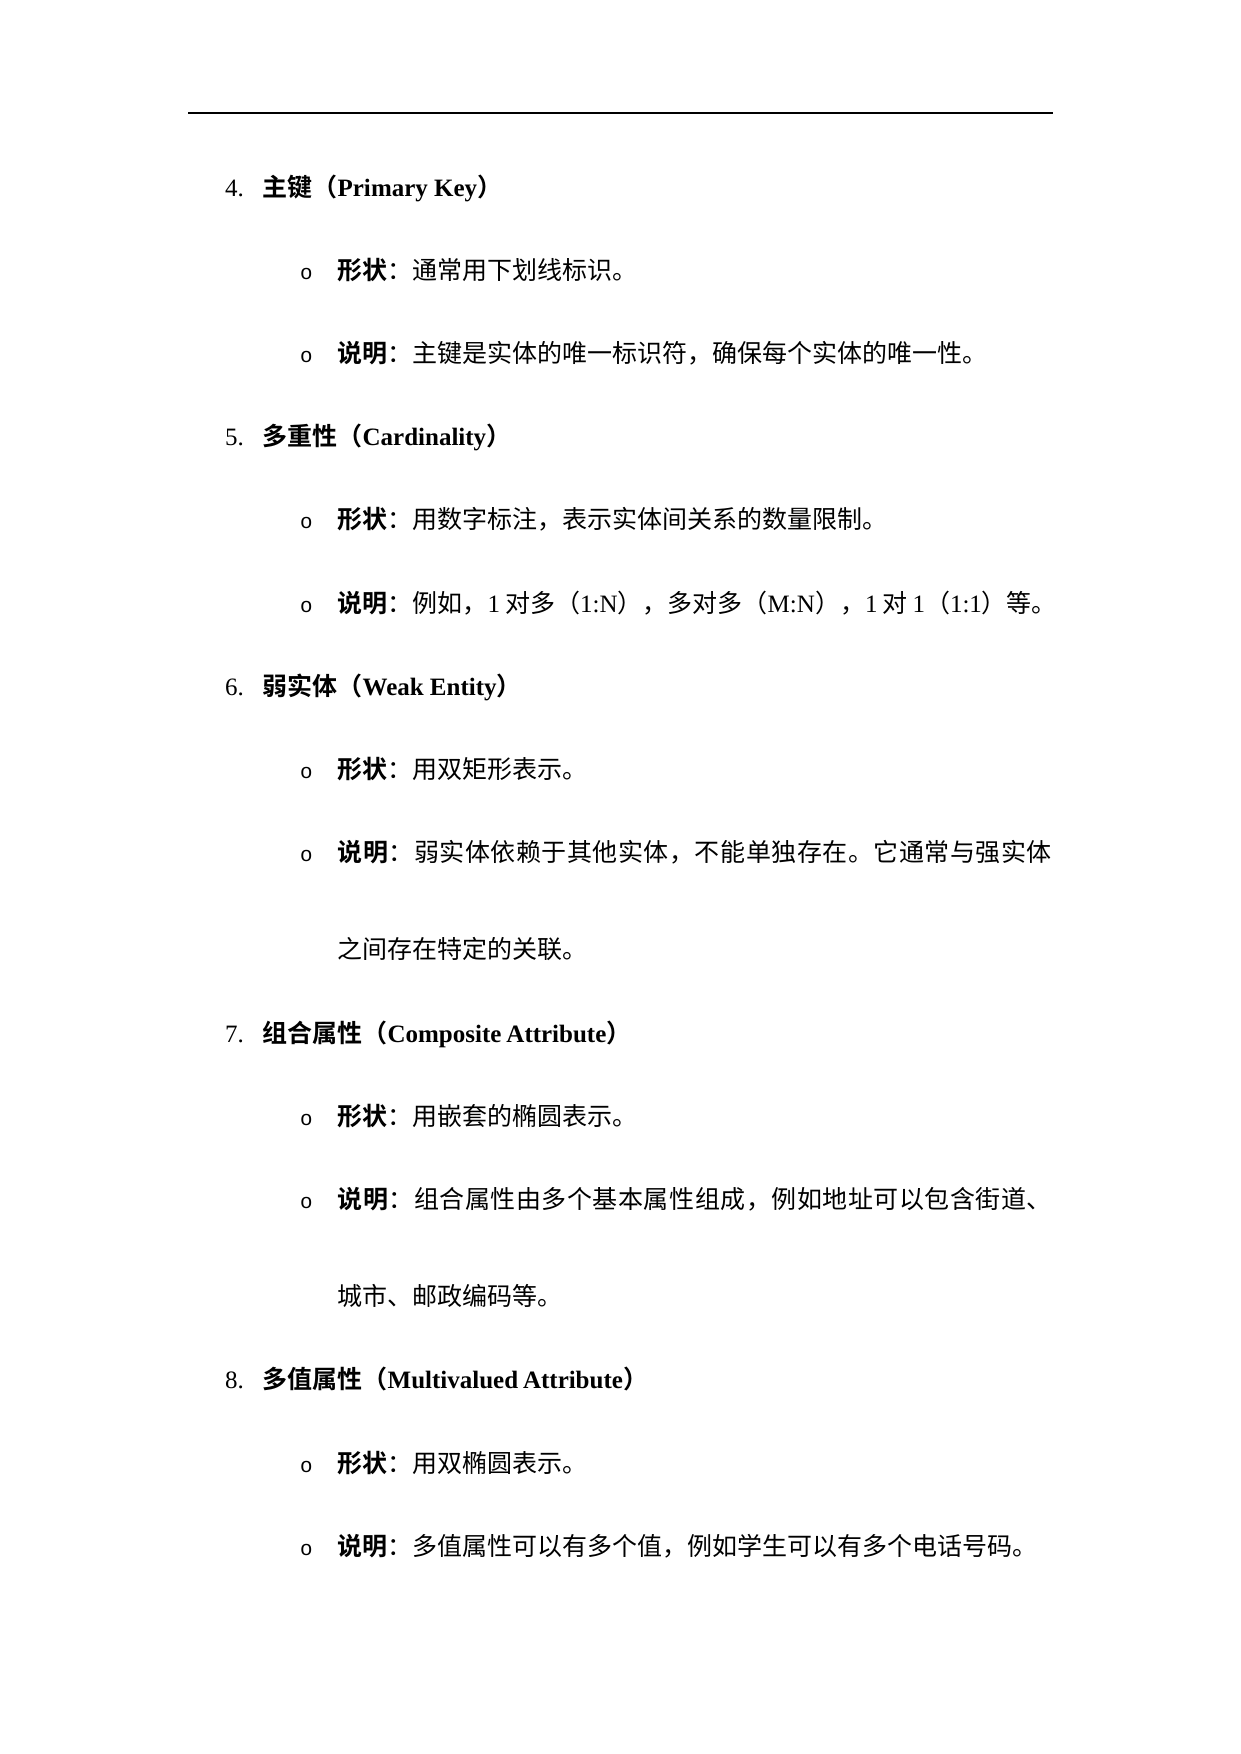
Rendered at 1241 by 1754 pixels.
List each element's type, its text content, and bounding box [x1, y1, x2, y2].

list 说明：组合属性由多个基本属性组成，例如地址可以包含街道、城市、邮政编码等。 [300, 1165, 1053, 1327]
list 多值属性（Multivalued Attribute） [225, 1346, 1053, 1411]
list 说明：例如，1对多（1:N），多对多（M:N），1对1（1:1）等。 [300, 569, 1053, 634]
list 形状：用嵌套的椭圆表示。 [300, 1082, 1053, 1147]
list 形状：用数字标注，表示实体间关系的数量限制。 [300, 486, 1053, 551]
list 形状：通常用下划线标识。 [300, 236, 1053, 301]
list 说明：多值属性可以有多个值，例如学生可以有多个电话号码。 [300, 1512, 1053, 1577]
list 主键（Primary Key） [225, 153, 1053, 218]
list 组合属性（Composite Attribute） [225, 999, 1053, 1064]
list 多重性（Cardinality） [225, 402, 1053, 467]
list 说明：主键是实体的唯一标识符，确保每个实体的唯一性。 [300, 319, 1053, 384]
list 形状：用双椭圆表示。 [300, 1429, 1053, 1494]
list 弱实体（Weak Entity） [225, 652, 1053, 717]
list 说明：弱实体依赖于其他实体，不能单独存在。它通常与强实体之间存在特定的关联。 [300, 818, 1053, 981]
list 形状：用双矩形表示。 [300, 735, 1053, 800]
